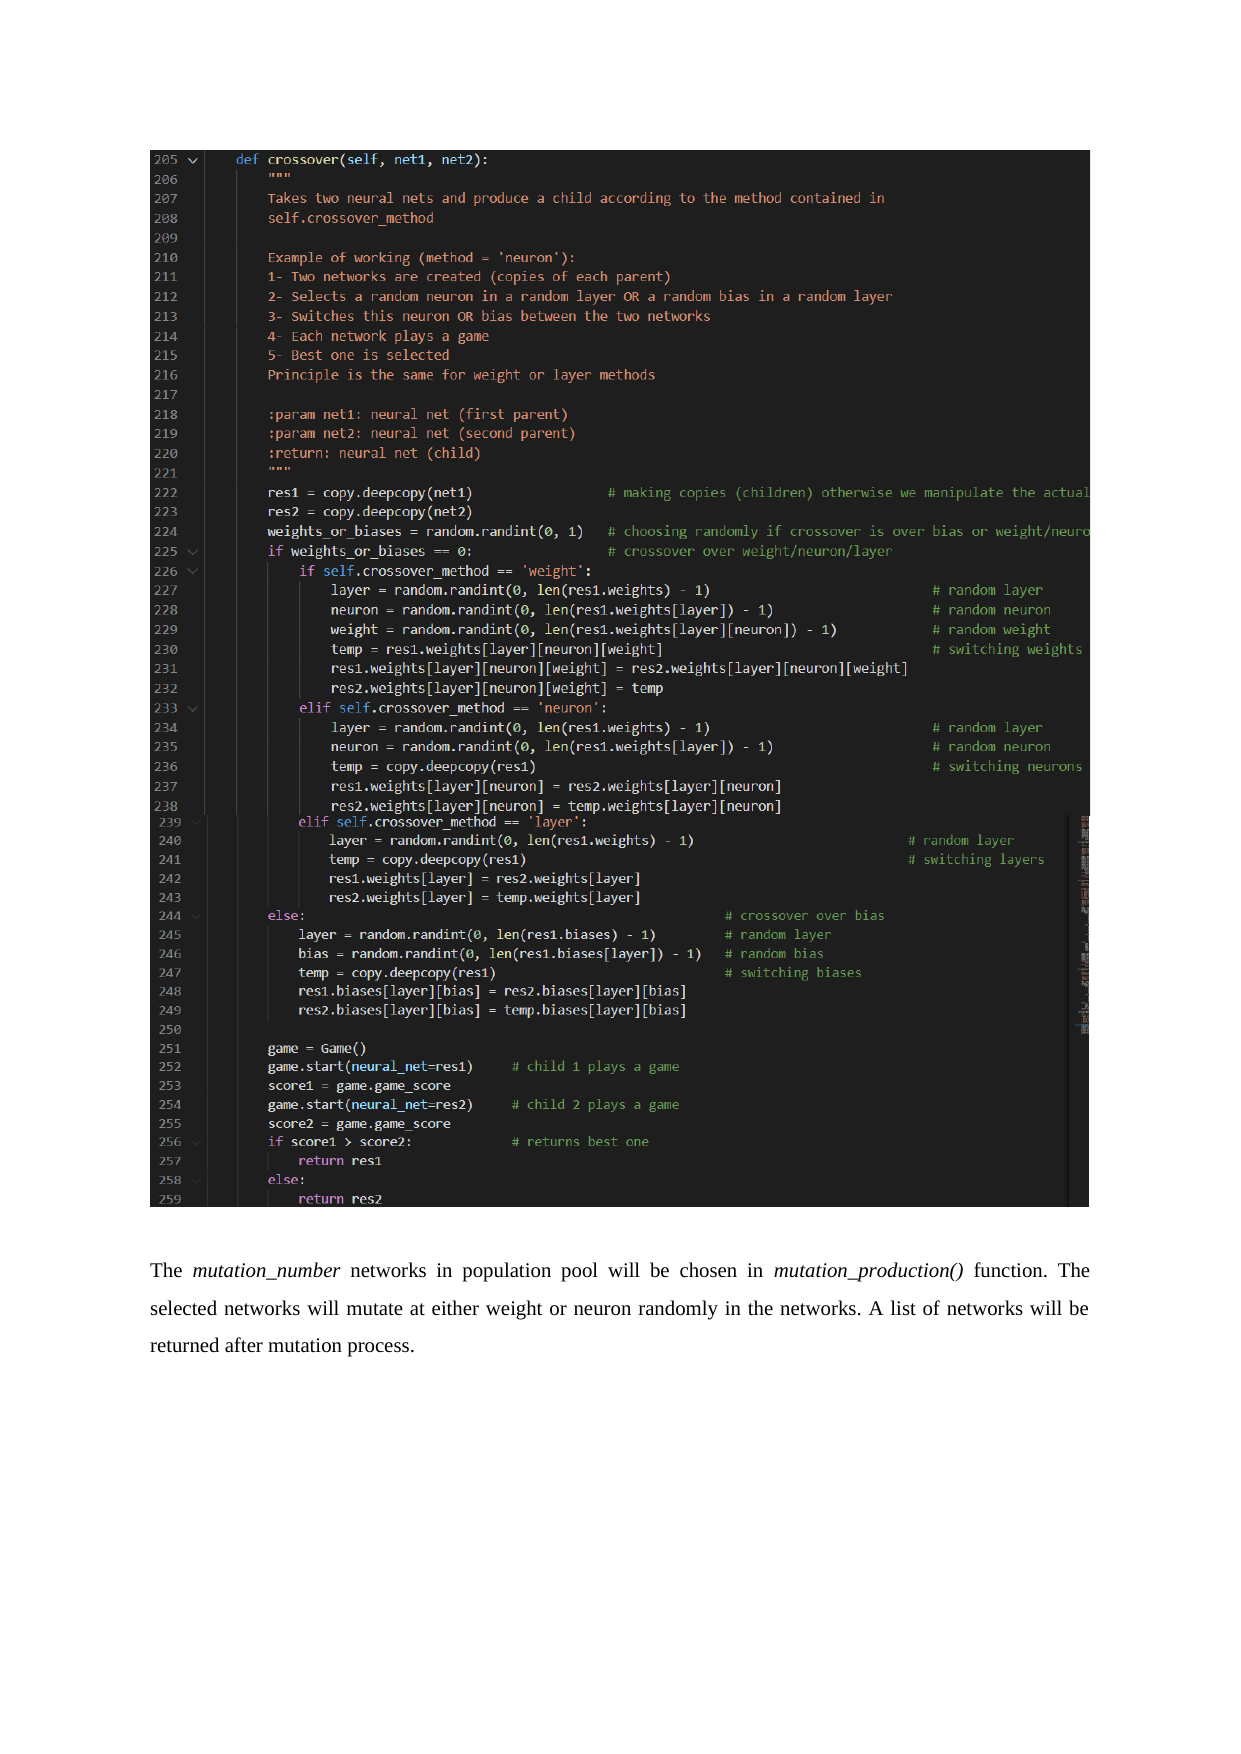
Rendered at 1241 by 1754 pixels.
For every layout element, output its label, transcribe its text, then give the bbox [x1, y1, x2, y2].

picture [150, 150, 1091, 1207]
text The mutation_number networks in population pool will be chosen in mutation_production() function. The selected networks will mutate at either weight or neuron randomly in the networks. A list of networks will be returned after mutation process. [150, 1244, 1090, 1357]
